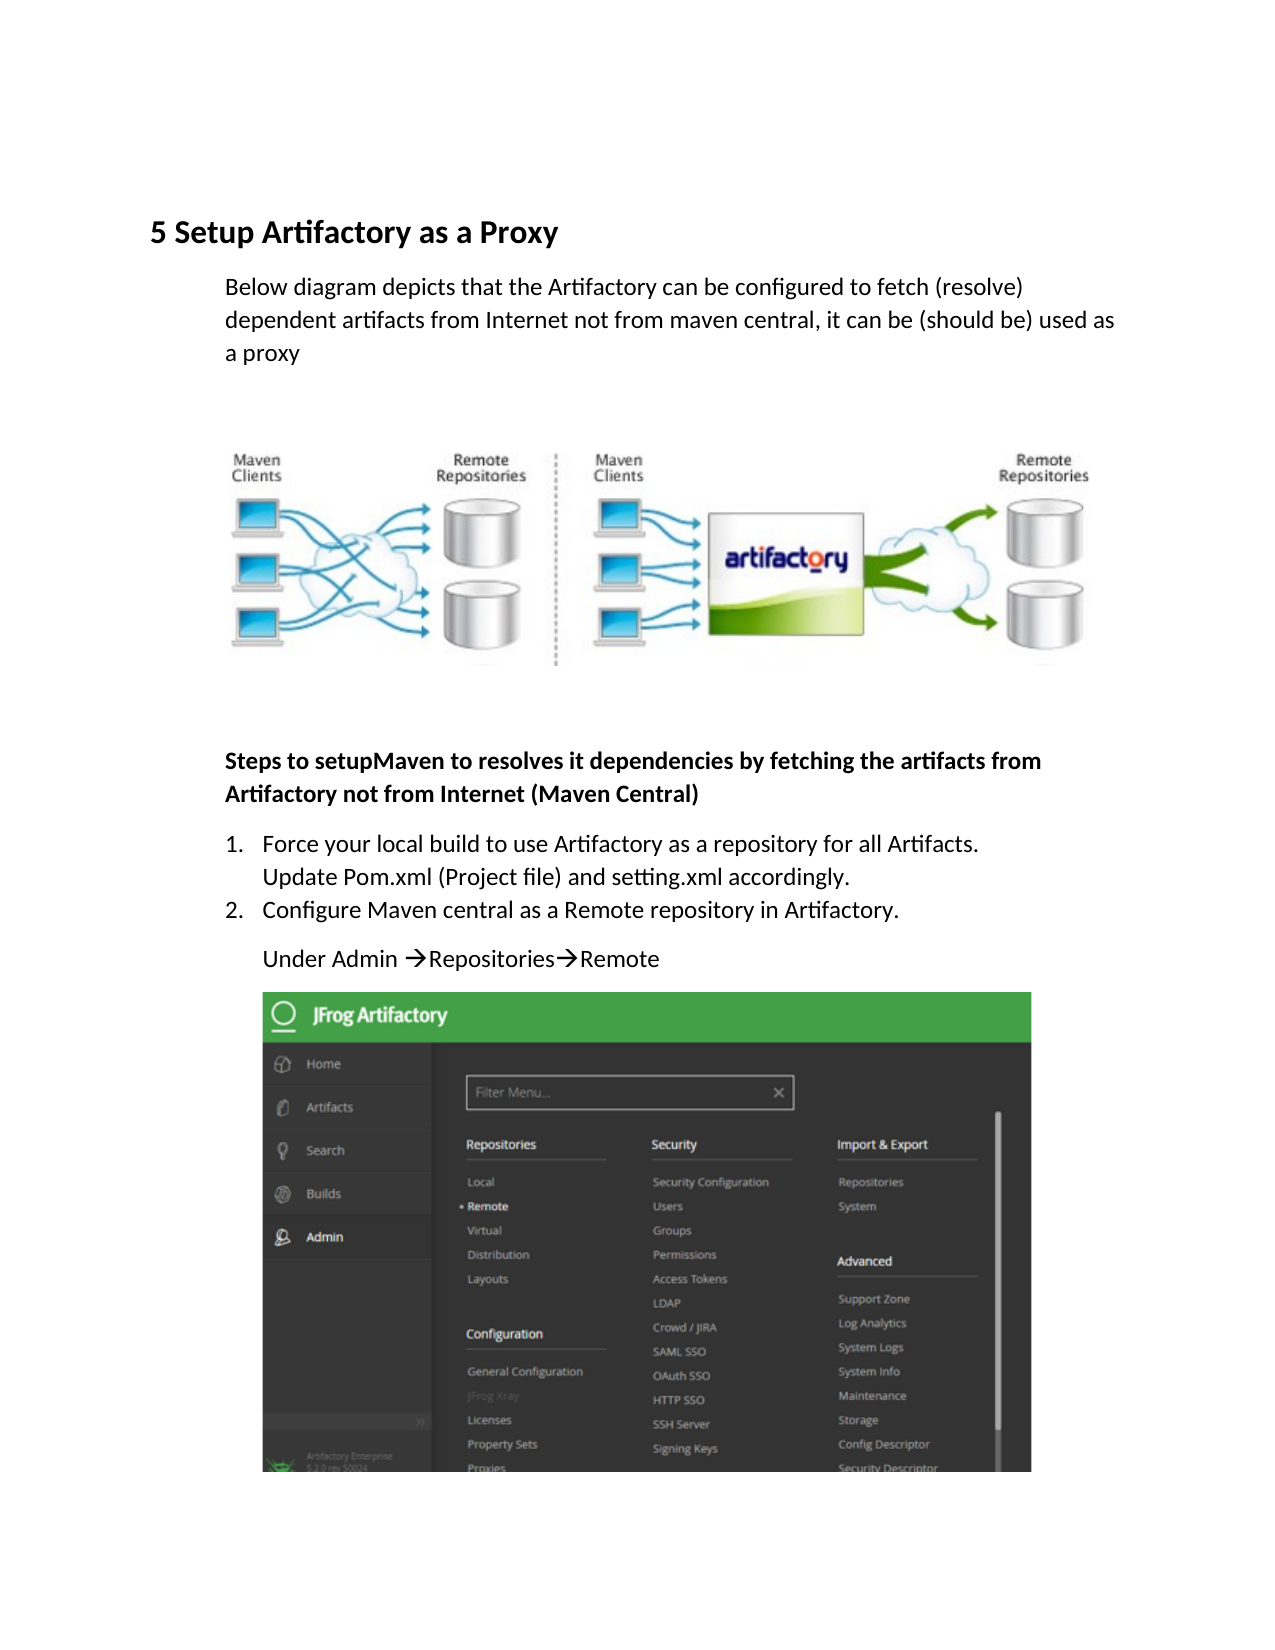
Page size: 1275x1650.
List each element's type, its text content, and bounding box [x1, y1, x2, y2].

picture [225, 436, 1096, 666]
text Below diagram depicts that the Artifactory can be configured to fetch (resolve) dependent artifacts from Internet not from maven central, it can be (should be) used as a proxy [225, 271, 1125, 368]
picture [262, 992, 1032, 1472]
text Steps to setupMaven to resolves it dependencies by fetching the artifacts from Artifactory not from Internet (Maven Central) [225, 745, 1125, 809]
text 5 Setup Artifactory as a Proxy [150, 211, 1125, 251]
list Configure Maven central as a Remote repository in Artifactory. [225, 894, 1125, 924]
list Update Pom.xml (Project file) and setting.xml accordingly. [262, 861, 1125, 891]
text Under Admin RepositoriesRemote [262, 943, 1125, 974]
list Force your local build to use Artifactory as a repository for all Artifacts. [225, 828, 1125, 858]
